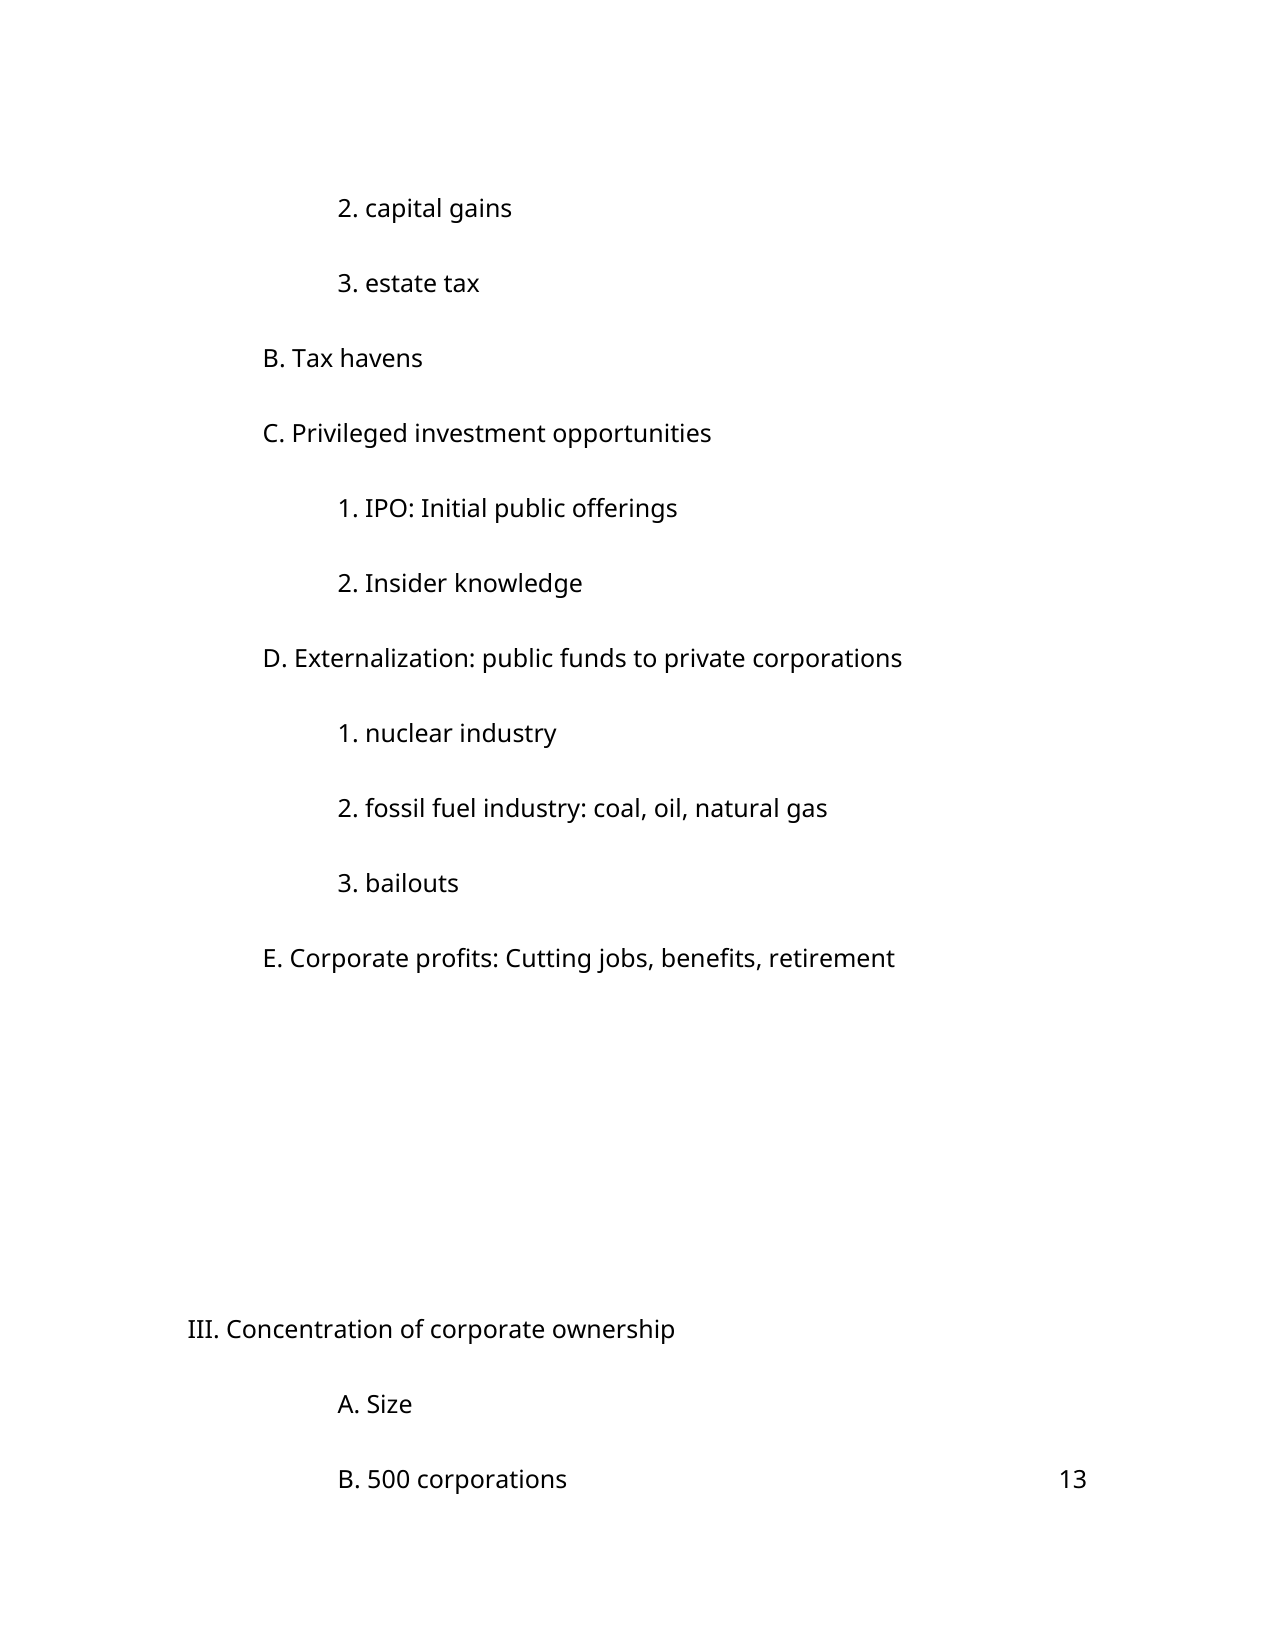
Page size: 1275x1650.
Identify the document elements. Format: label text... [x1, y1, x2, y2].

text E. Corporate profits: Cutting jobs, benefits, retirement [187, 937, 1087, 975]
text 1. nuclear industry [187, 712, 1087, 750]
text 2. fossil fuel industry: coal, oil, natural gas [187, 787, 1087, 825]
text A. Size [187, 1384, 1087, 1421]
text B. 500 corporations [187, 1459, 1087, 1496]
text D. Externalization: public funds to private corporations [187, 637, 1087, 675]
text B. Tax havens [187, 337, 1087, 375]
text 2. Insider knowledge [187, 562, 1087, 600]
text 1. IPO: Initial public offerings [187, 487, 1087, 525]
text 3. bailouts [187, 862, 1087, 900]
text 2. capital gains [337, 187, 1087, 225]
text 3. estate tax [337, 262, 1087, 300]
text III. Concentration of corporate ownership [187, 1309, 1087, 1346]
text C. Privileged investment opportunities [187, 412, 1087, 450]
